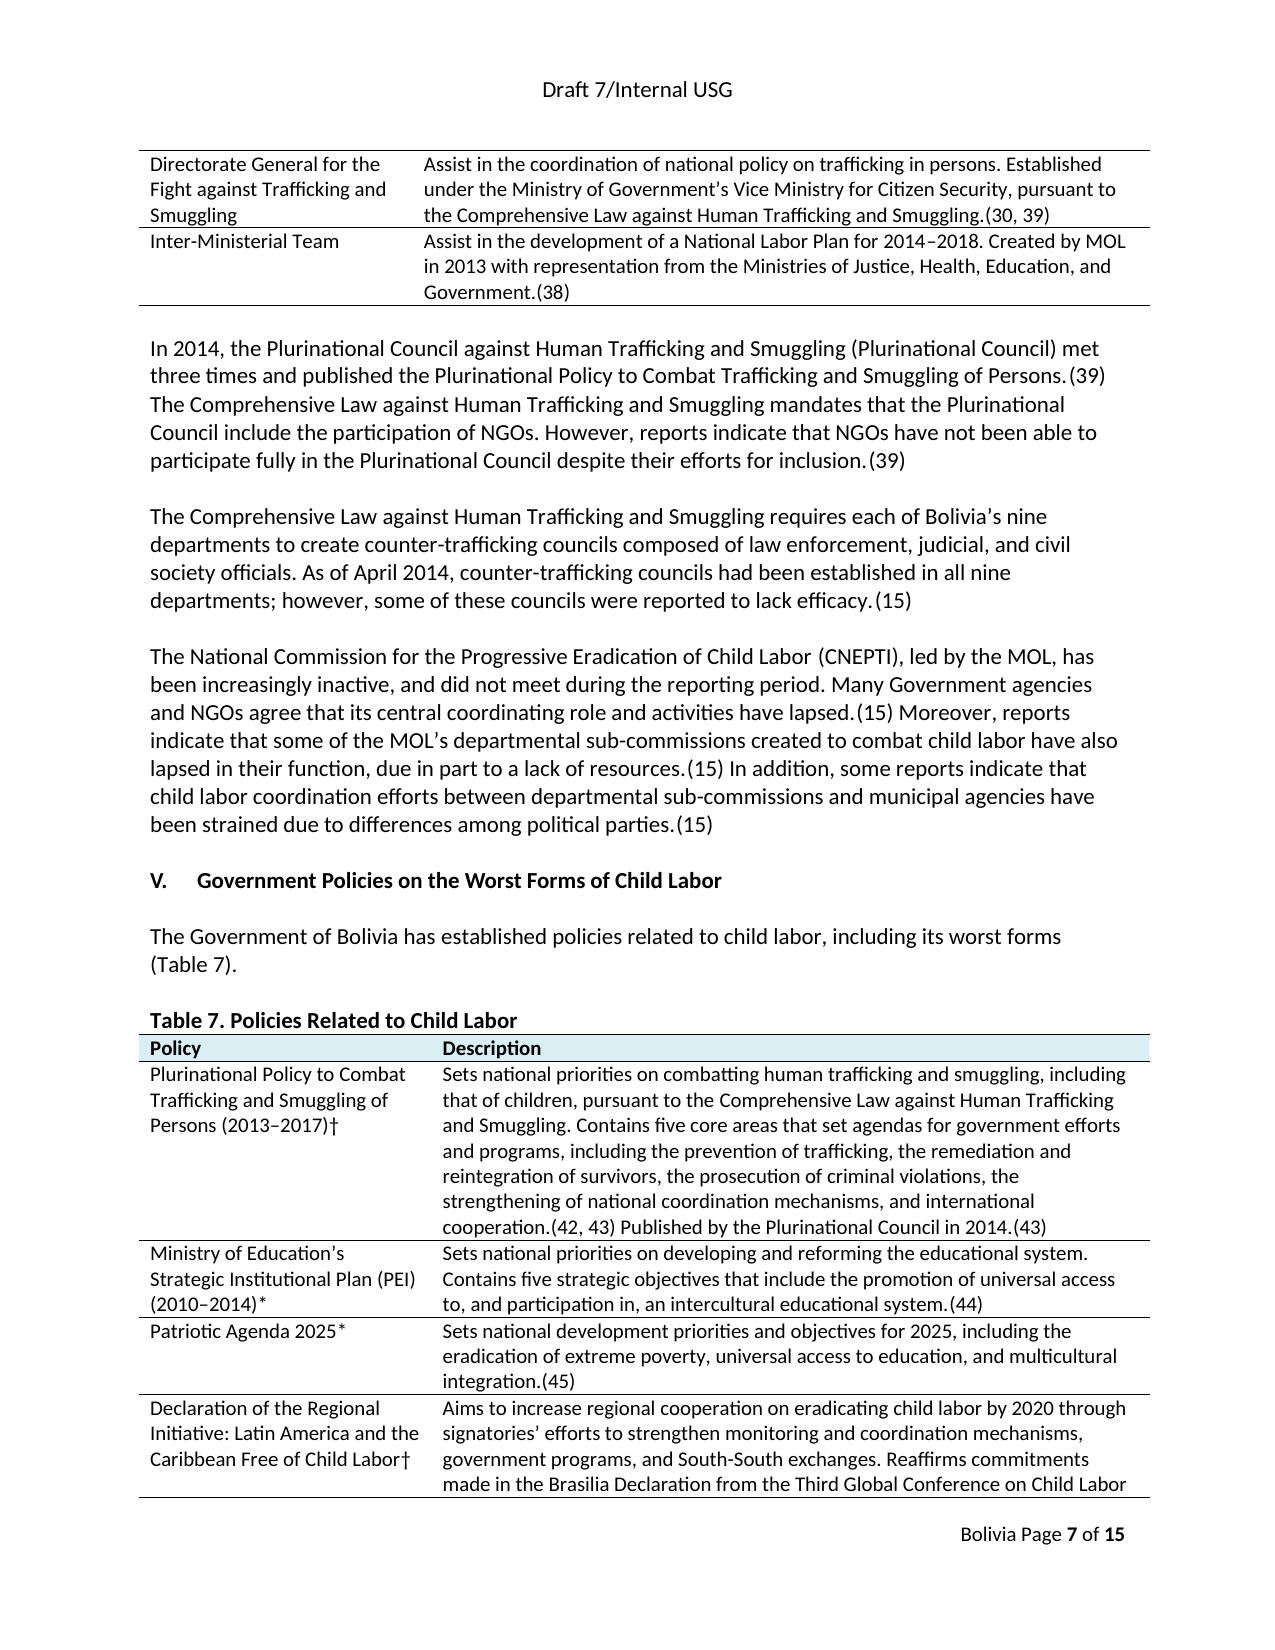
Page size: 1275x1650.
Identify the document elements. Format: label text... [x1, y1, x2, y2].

table_cell Assist in the development of a National Labor Plan for 2014–2018. Created by MOL in 2013 with representation from the Ministries of Justice, Health, Education, and Government.(38) [413, 228, 1149, 304]
text In 2014, the Plurinational Council against Human Trafficking and Smuggling (Plurinational Council) met three times and published the Plurinational Policy to Combat Trafficking and Smuggling of Persons.(39) The Comprehensive Law against Human Trafficking and Smuggling mandates that the Plurinational Council include the participation of NGOs. However, reports indicate that NGOs have not been able to participate fully in the Plurinational Council despite their efforts for inclusion.(39) [150, 334, 1125, 474]
subtitle Government Policies on the Worst Forms of Child Labor [150, 866, 1125, 894]
table_cell Sets national development priorities and objectives for 2025, including the eradication of extreme poverty, universal access to education, and multicultural integration.(45) [431, 1318, 1149, 1394]
table_cell Patriotic Agenda 2025* [139, 1318, 431, 1394]
text The Comprehensive Law against Human Trafficking and Smuggling requires each of Bolivia’s nine departments to create counter-trafficking councils composed of law enforcement, judicial, and civil society officials. As of April 2014, counter-trafficking councils had been established in all nine departments; however, some of these councils were reported to lack efficacy.(15) [150, 502, 1125, 614]
text The National Commission for the Progressive Eradication of Child Labor (CNEPTI), led by the MOL, has been increasingly inactive, and did not meet during the reporting period. Many Government agencies and NGOs agree that its central coordinating role and activities have lapsed.(15) Moreover, reports indicate that some of the MOL’s departmental sub-commissions created to combat child labor have also lapsed in their function, due in part to a lack of resources.(15) In addition, some reports indicate that child labor coordination efforts between departmental sub-commissions and municipal agencies have been strained due to differences among political parties.(15) [150, 642, 1125, 838]
table_header Policy [139, 1035, 431, 1061]
table_cell Assist in the coordination of national policy on trafficking in persons. Established under the Ministry of Government’s Vice Ministry for Citizen Security, pursuant to the Comprehensive Law against Human Trafficking and Smuggling.(30, 39) [413, 151, 1149, 227]
subtitle The Government of Bolivia has established policies related to child labor, including its worst forms (Table 7). [150, 922, 1125, 978]
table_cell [431, 1395, 1149, 1497]
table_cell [139, 1395, 431, 1497]
table_cell Sets national priorities on developing and reforming the educational system. Contains five strategic objectives that include the promotion of universal access to, and participation in, an intercultural educational system.(44) [431, 1241, 1149, 1317]
table_cell Plurinational Policy to Combat Trafficking and Smuggling of Persons (2013–2017)† [139, 1062, 431, 1239]
table_header Description [431, 1035, 1149, 1061]
subtitle Table 7. Policies Related to Child Labor [150, 1006, 1125, 1034]
table_cell Sets national priorities on combatting human trafficking and smuggling, including that of children, pursuant to the Comprehensive Law against Human Trafficking and Smuggling. Contains five core areas that set agendas for government efforts and programs, including the prevention of trafficking, the remediation and reintegration of survivors, the prosecution of criminal violations, the strengthening of national coordination mechanisms, and international cooperation.(42, 43) Published by the Plurinational Council in 2014.(43) [431, 1062, 1149, 1239]
table_cell Ministry of Education’s Strategic Institutional Plan (PEI) (2010–2014)* [139, 1241, 431, 1317]
table_cell Inter-Ministerial Team [139, 228, 412, 304]
table_cell Directorate General for the Fight against Trafficking and Smuggling [139, 151, 412, 227]
